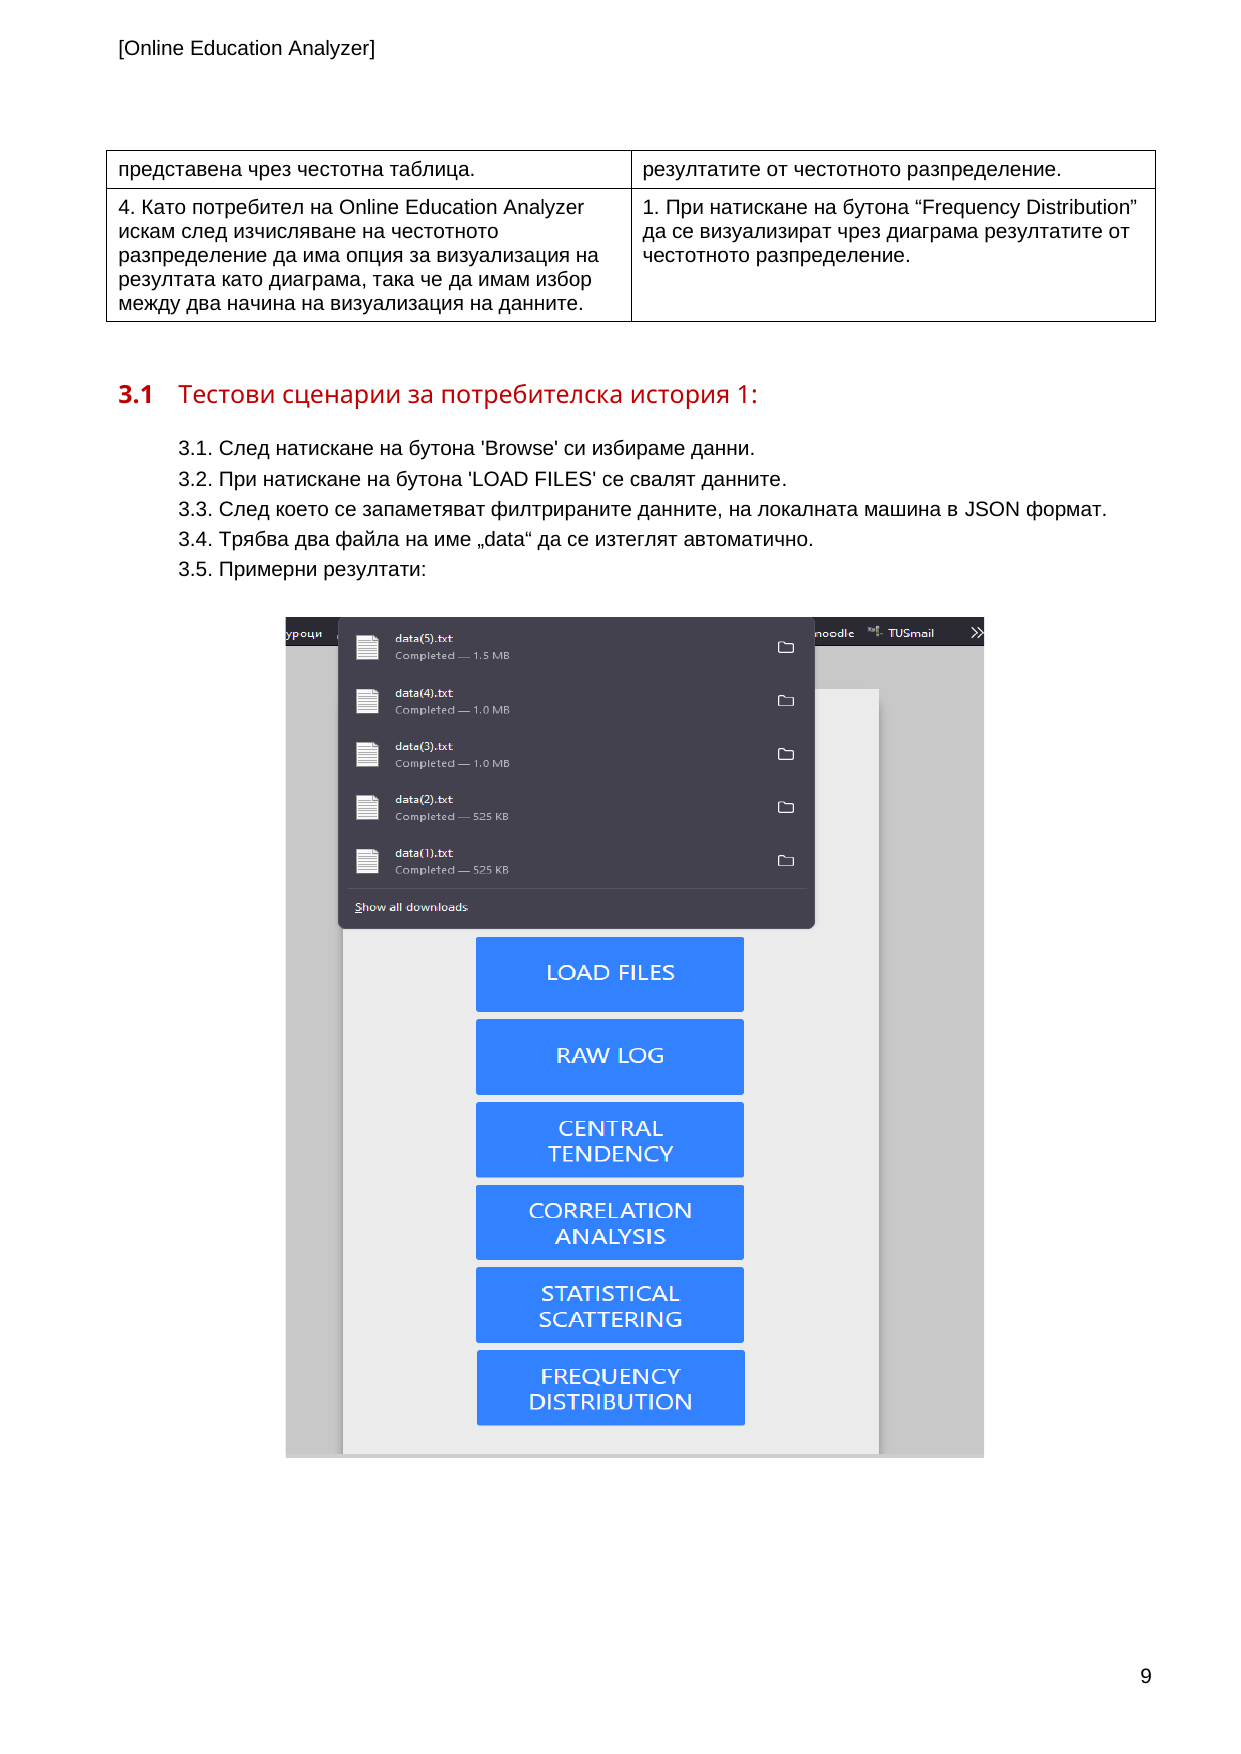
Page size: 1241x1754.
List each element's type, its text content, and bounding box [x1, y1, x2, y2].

text 3.5. Примерни резултати: [118, 557, 1152, 581]
text 3.3. След което се запаметяват филтрираните данните, на локалната машина в JSON формат. [118, 497, 1152, 521]
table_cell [107, 151, 631, 187]
text 3.2. При натискане на бутона 'LOAD FILES' се свалят данните. [118, 466, 1152, 490]
text 3.1. След натискане на бутона 'Browse' си избираме данни. [118, 436, 1152, 460]
table_cell 1. При натискане на бутона “Frequency Distribution” да се визуализират чрез диаграма резултатите от честотното разпределение. [632, 189, 1155, 321]
subtitle Тестови сценарии за потребителска история 1: [118, 377, 1152, 411]
picture [285, 617, 985, 1458]
text 3.4. Трябва два файла на име „data“ да се изтеглят автоматично. [118, 527, 1152, 551]
table_cell 4. Като потребител на Online Education Analyzer искам след изчисляване на честотното разпределение да има опция за визуализация на резултата като диаграма, така че да имам избор между два начина на визуализация на данните. [107, 189, 631, 321]
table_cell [632, 151, 1155, 187]
